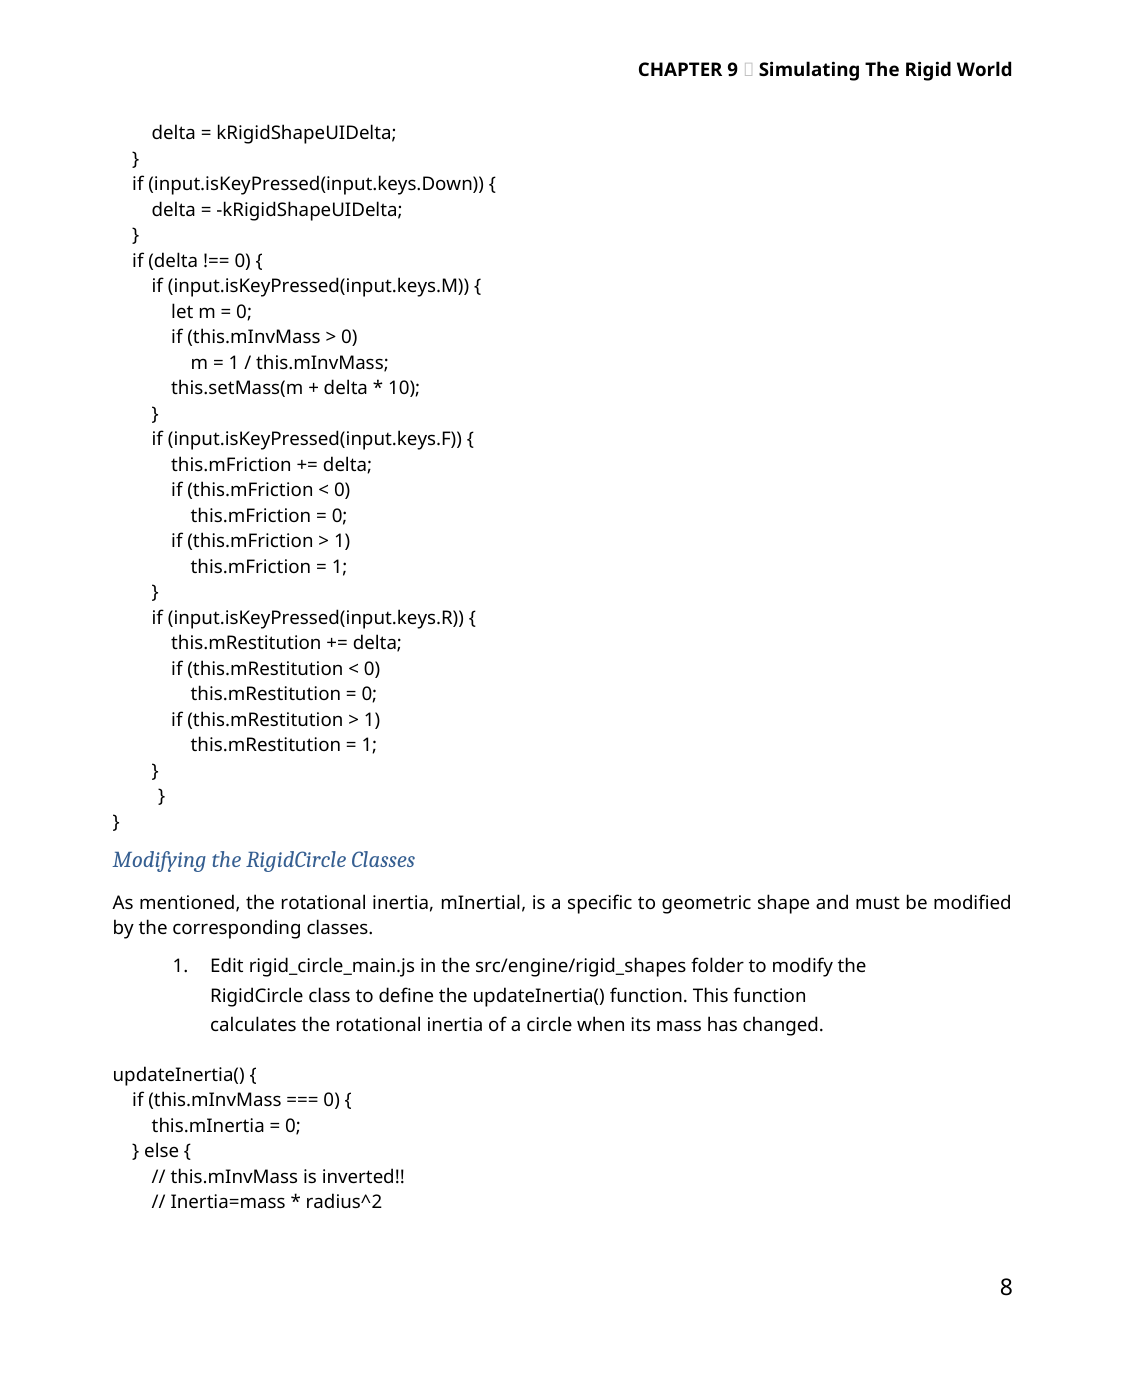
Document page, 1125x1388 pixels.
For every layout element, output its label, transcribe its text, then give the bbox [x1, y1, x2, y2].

text if (this.mRestitution < 0) [112, 655, 1012, 681]
text } [112, 757, 1012, 783]
text delta = -kRigidShapeUIDelta; [112, 196, 1012, 221]
text updateInertia() { [112, 1061, 1012, 1087]
subtitle Modifying the RigidCircle Classes [112, 846, 1012, 873]
text let m = 0; [112, 298, 1012, 323]
text if (this.mFriction > 1) [112, 528, 1012, 553]
text this.mRestitution = 1; [112, 732, 1012, 757]
text } [112, 808, 1012, 834]
text this.mFriction += delta; [112, 451, 1012, 477]
text this.mFriction = 1; [112, 553, 1012, 579]
text this.mRestitution += delta; [112, 630, 1012, 655]
text if (input.isKeyPressed(input.keys.Down)) { [112, 170, 1012, 196]
text As mentioned, the rotational inertia, mInertial, is a specific to geometric shape and must be modified by the corresponding classes. [112, 889, 1012, 940]
text // this.mInvMass is inverted!! [112, 1163, 1012, 1189]
text this.mFriction = 0; [112, 502, 1012, 528]
text } [112, 783, 1012, 808]
text } [112, 400, 1012, 426]
text } [112, 145, 1012, 170]
text if (input.isKeyPressed(input.keys.R)) { [112, 604, 1012, 630]
list Edit rigid_circle_main.js in the src/engine/rigid_shapes folder to modify the RigidCircle class to define the updateInertia() function. This function calculates the rotational inertia of a circle when its mass has changed. [172, 953, 892, 1037]
text if (this.mInvMass > 0) [112, 323, 1012, 349]
text } [112, 221, 1012, 247]
text } else { [112, 1138, 1012, 1163]
text m = 1 / this.mInvMass; [112, 349, 1012, 374]
text } [112, 579, 1012, 604]
text if (this.mInvMass === 0) { [112, 1087, 1012, 1112]
text if (input.isKeyPressed(input.keys.F)) { [112, 426, 1012, 451]
text this.setMass(m + delta * 10); [112, 374, 1012, 400]
text if (this.mFriction < 0) [112, 477, 1012, 502]
text if (input.isKeyPressed(input.keys.M)) { [112, 272, 1012, 298]
text if (delta !== 0) { [112, 247, 1012, 272]
text // Inertia=mass * radius^2 [112, 1189, 1012, 1214]
text this.mInertia = 0; [112, 1112, 1012, 1138]
text delta = kRigidShapeUIDelta; [112, 119, 1012, 145]
text this.mRestitution = 0; [112, 681, 1012, 706]
text if (this.mRestitution > 1) [112, 706, 1012, 732]
